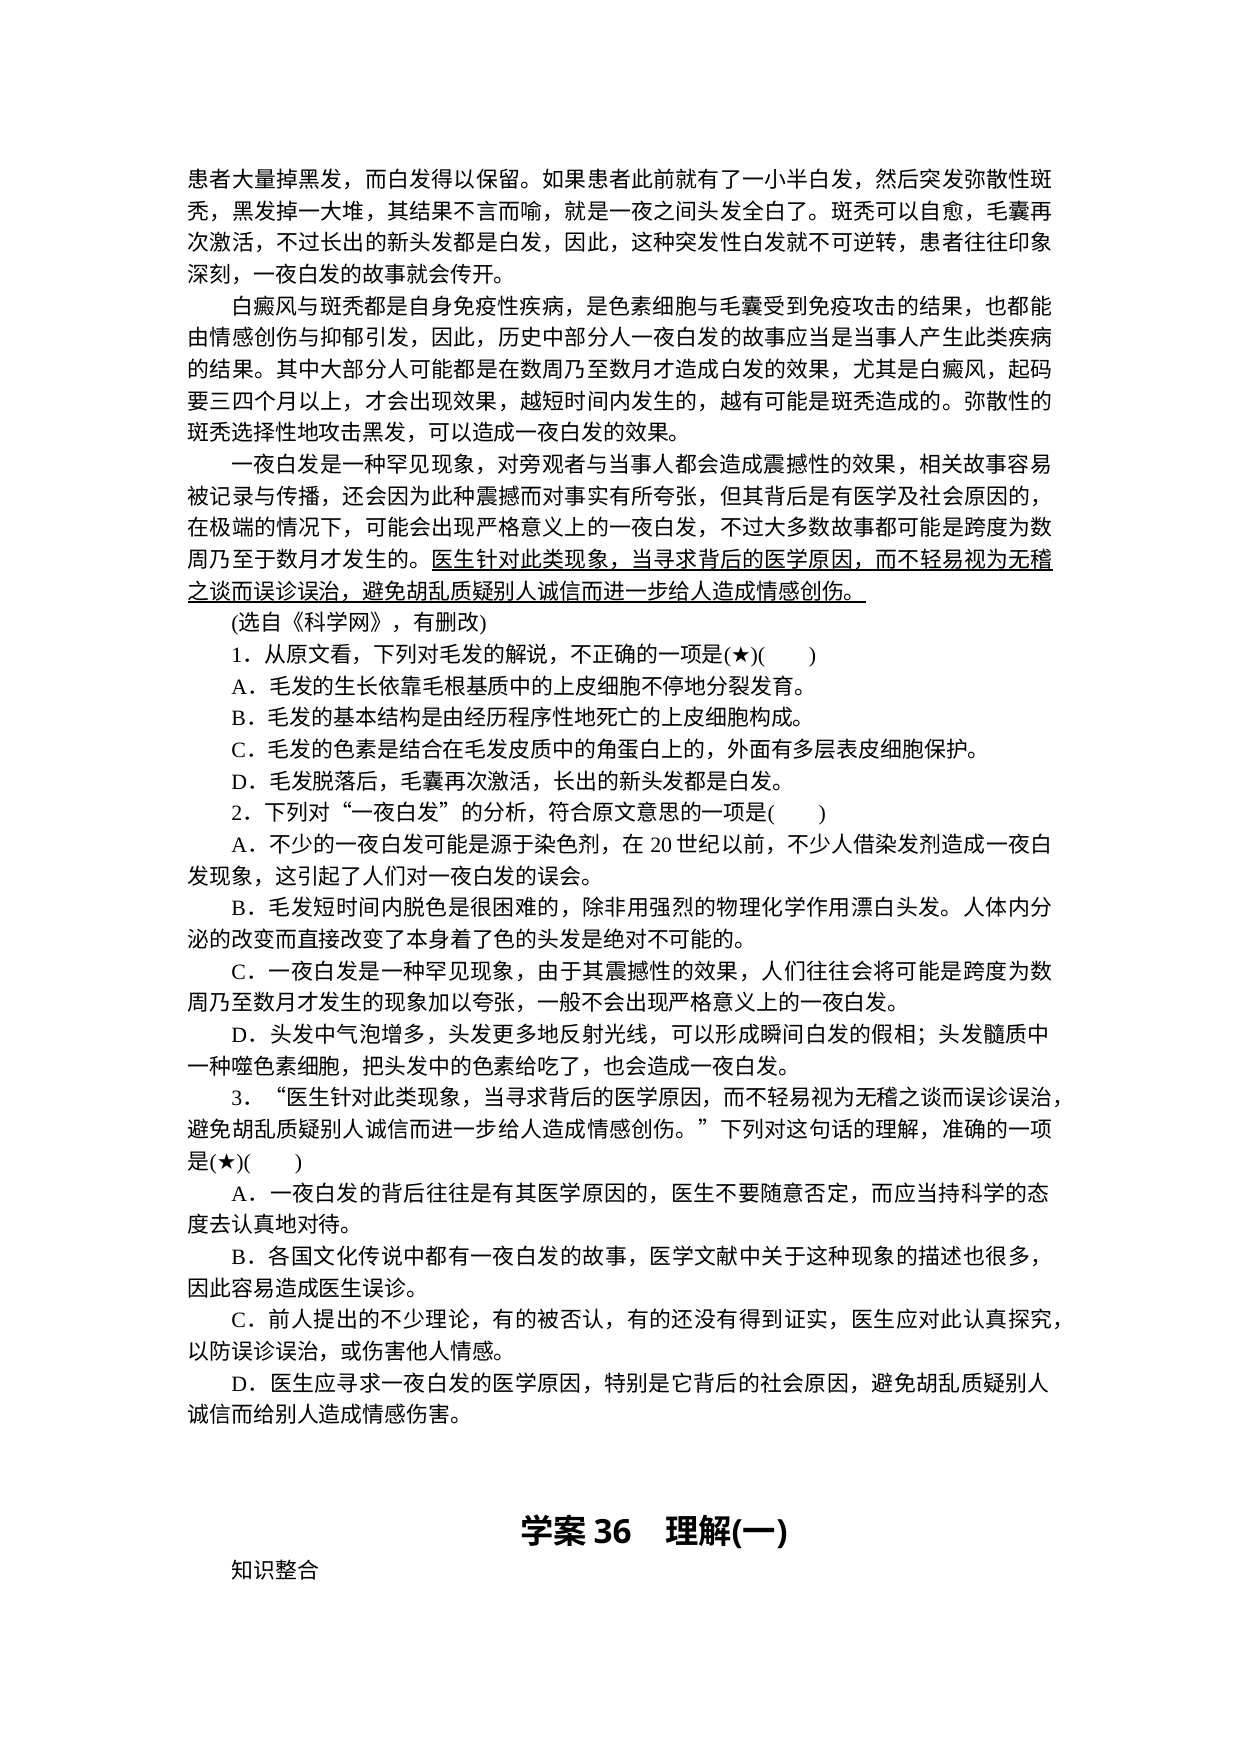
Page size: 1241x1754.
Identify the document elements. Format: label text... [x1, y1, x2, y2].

text B．各国文化传说中都有一夜白发的故事，医学文献中关于这种现象的描述也很多，因此容易造成医生误诊。 [187, 1239, 1053, 1302]
text 2．下列对“一夜白发”的分析，符合原文意思的一项是( ) [187, 795, 1053, 827]
text B．毛发的基本结构是由经历程序性地死亡的上皮细胞构成。 [187, 700, 1053, 732]
text 学案36 理解(一) [187, 1504, 1053, 1553]
text A．毛发的生长依靠毛根基质中的上皮细胞不停地分裂发育。 [187, 669, 1053, 700]
text 一夜白发是一种罕见现象，对旁观者与当事人都会造成震撼性的效果，相关故事容易被记录与传播，还会因为此种震撼而对事实有所夸张，但其背后是有医学及社会原因的，在极端的情况下，可能会出现严格意义上的一夜白发，不过大多数故事都可能是跨度为数周乃至于数月才发生的。医生针对此类现象，当寻求背后的医学原因，而不轻易视为无稽之谈而误诊误治，避免胡乱质疑别人诚信而进一步给人造成情感创伤。 [187, 447, 1053, 605]
text D．毛发脱落后，毛囊再次激活，长出的新头发都是白发。 [187, 764, 1053, 795]
text 白癜风与斑秃都是自身免疫性疾病，是色素细胞与毛囊受到免疫攻击的结果，也都能由情感创伤与抑郁引发，因此，历史中部分人一夜白发的故事应当是当事人产生此类疾病的结果。其中大部分人可能都是在数周乃至数月才造成白发的效果，尤其是白癜风，起码要三四个月以上，才会出现效果，越短时间内发生的，越有可能是斑秃造成的。弥散性的斑秃选择性地攻击黑发，可以造成一夜白发的效果。 [187, 289, 1053, 447]
text C．毛发的色素是结合在毛发皮质中的角蛋白上的，外面有多层表皮细胞保护。 [187, 732, 1053, 764]
text A．一夜白发的背后往往是有其医学原因的，医生不要随意否定，而应当持科学的态度去认真地对待。 [187, 1176, 1053, 1239]
text 3．“医生针对此类现象，当寻求背后的医学原因，而不轻易视为无稽之谈而误诊误治，避免胡乱质疑别人诚信而进一步给人造成情感创伤。”下列对这句话的理解，准确的一项是(★)( ) [187, 1080, 1053, 1176]
text B．毛发短时间内脱色是很困难的，除非用强烈的物理化学作用漂白头发。人体内分泌的改变而直接改变了本身着了色的头发是绝对不可能的。 [187, 890, 1053, 954]
text (选自《科学网》，有删改) [187, 605, 1053, 637]
text C．前人提出的不少理论，有的被否认，有的还没有得到证实，医生应对此认真探究，以防误诊误治，或伤害他人情感。 [187, 1302, 1053, 1366]
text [187, 162, 1053, 289]
text C．一夜白发是一种罕见现象，由于其震撼性的效果，人们往往会将可能是跨度为数周乃至数月才发生的现象加以夸张，一般不会出现严格意义上的一夜白发。 [187, 954, 1053, 1017]
text D．医生应寻求一夜白发的医学原因，特别是它背后的社会原因，避免胡乱质疑别人诚信而给别人造成情感伤害。 [187, 1366, 1053, 1429]
text A．不少的一夜白发可能是源于染色剂，在20世纪以前，不少人借染发剂造成一夜白发现象，这引起了人们对一夜白发的误会。 [187, 827, 1053, 890]
text D．头发中气泡增多，头发更多地反射光线，可以形成瞬间白发的假相；头发髓质中一种噬色素细胞，把头发中的色素给吃了，也会造成一夜白发。 [187, 1017, 1053, 1080]
text 1．从原文看，下列对毛发的解说，不正确的一项是(★)( ) [187, 637, 1053, 669]
text 知识整合 [187, 1553, 1053, 1584]
